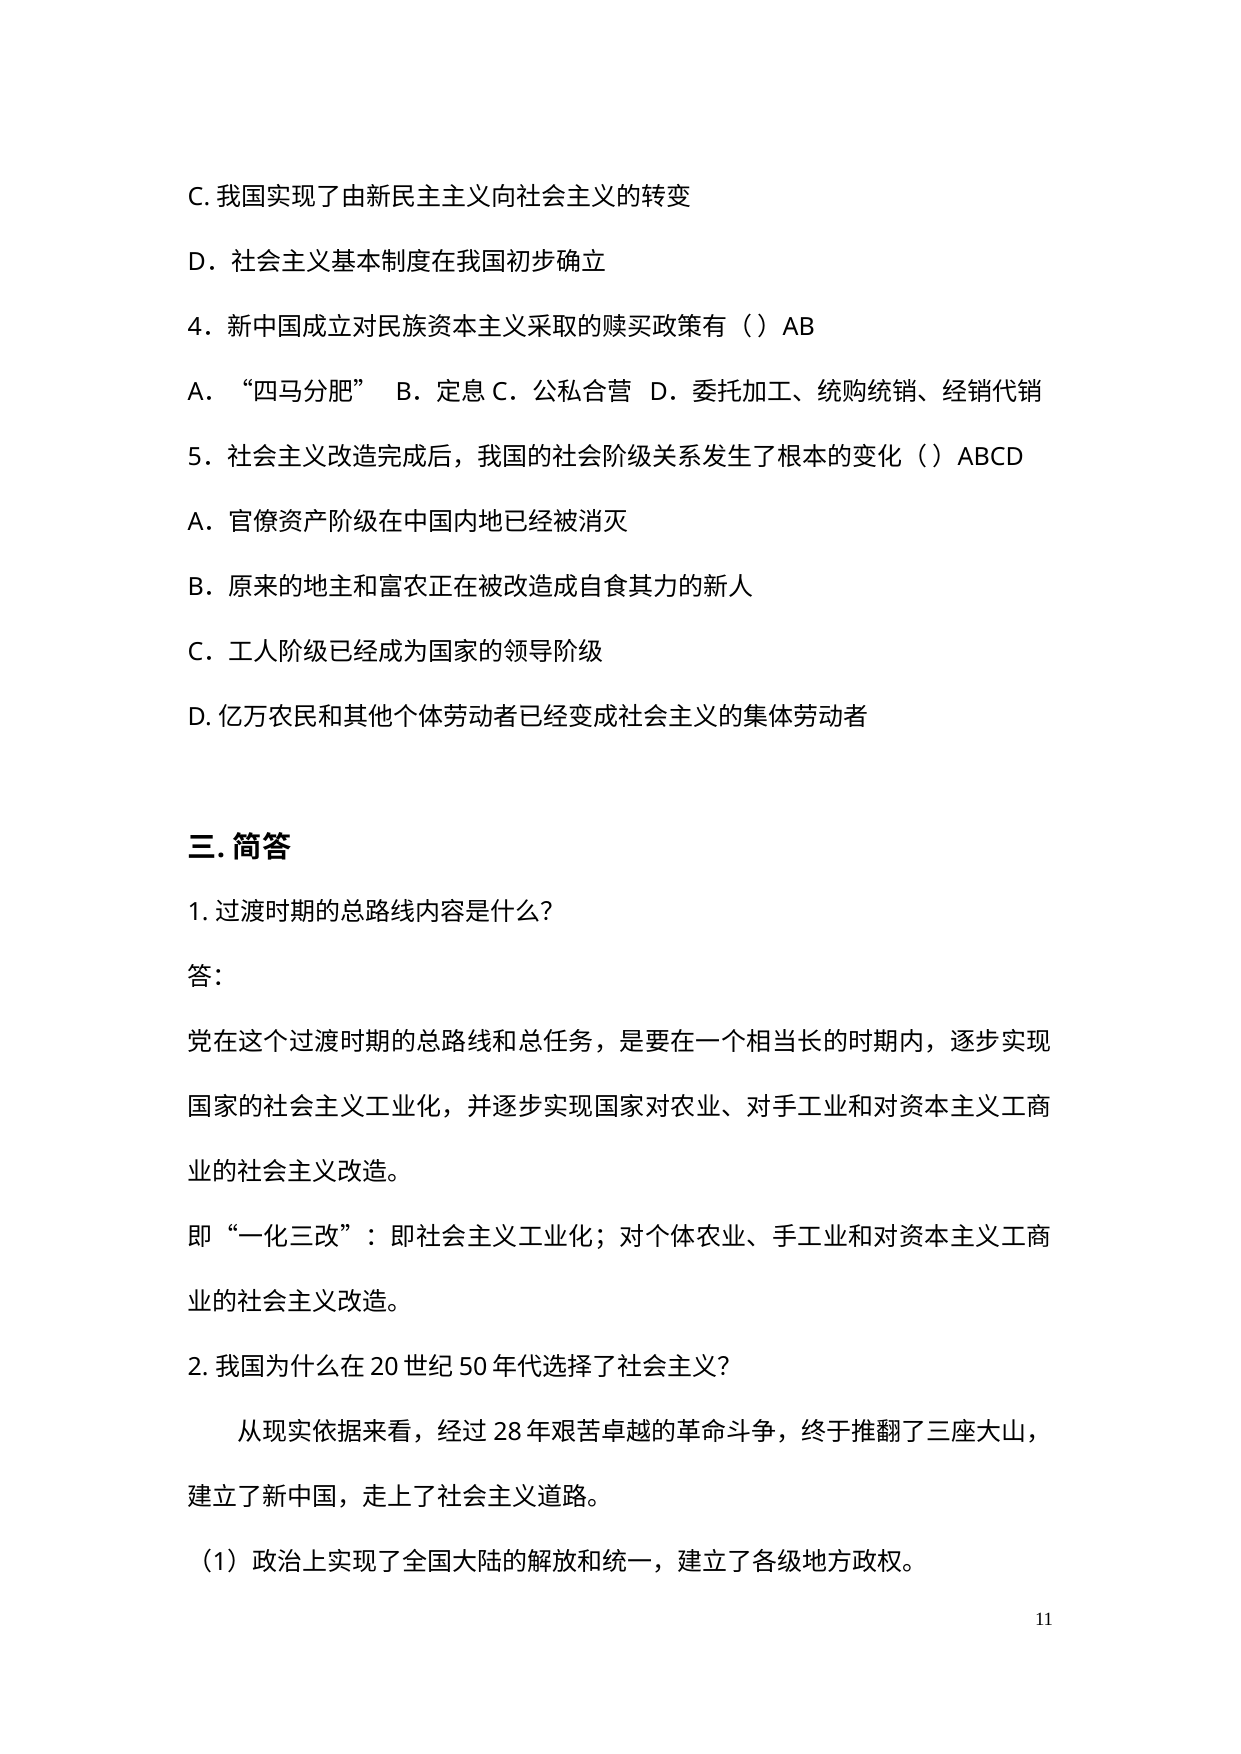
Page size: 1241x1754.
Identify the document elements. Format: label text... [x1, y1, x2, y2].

text 三. 简答 [187, 812, 1053, 877]
text B．原来的地主和富农正在被改造成自食其力的新人 [187, 552, 1053, 617]
text D. 亿万农民和其他个体劳动者已经变成社会主义的集体劳动者 [187, 682, 1053, 747]
text 从现实依据来看，经过28年艰苦卓越的革命斗争，终于推翻了三座大山，建立了新中国，走上了社会主义道路。 [187, 1397, 1053, 1527]
text D．社会主义基本制度在我国初步确立 [187, 227, 1053, 292]
list 政治上实现了全国大陆的解放和统一，建立了各级地方政权。 [187, 1527, 1053, 1592]
text A．官僚资产阶级在中国内地已经被消灭 [187, 487, 1053, 552]
text C. 我国实现了由新民主主义向社会主义的转变 [187, 162, 1053, 227]
text 答： [187, 942, 1053, 1007]
text 1. 过渡时期的总路线内容是什么？ [187, 877, 1053, 942]
text A．“四马分肥” B．定息C．公私合营 D．委托加工、统购统销、经销代销 [187, 357, 1053, 422]
text 5．社会主义改造完成后，我国的社会阶级关系发生了根本的变化（ ）ABCD [187, 422, 1053, 487]
text 4．新中国成立对民族资本主义采取的赎买政策有（ ）AB [187, 292, 1053, 357]
list 我国为什么在20世纪50年代选择了社会主义？ [187, 1332, 1053, 1397]
text 党在这个过渡时期的总路线和总任务，是要在一个相当长的时期内，逐步实现国家的社会主义工业化，并逐步实现国家对农业、对手工业和对资本主义工商业的社会主义改造。 [187, 1007, 1053, 1202]
text C．工人阶级已经成为国家的领导阶级 [187, 617, 1053, 682]
text 即“一化三改”：即社会主义工业化；对个体农业、手工业和对资本主义工商业的社会主义改造。 [187, 1202, 1053, 1332]
